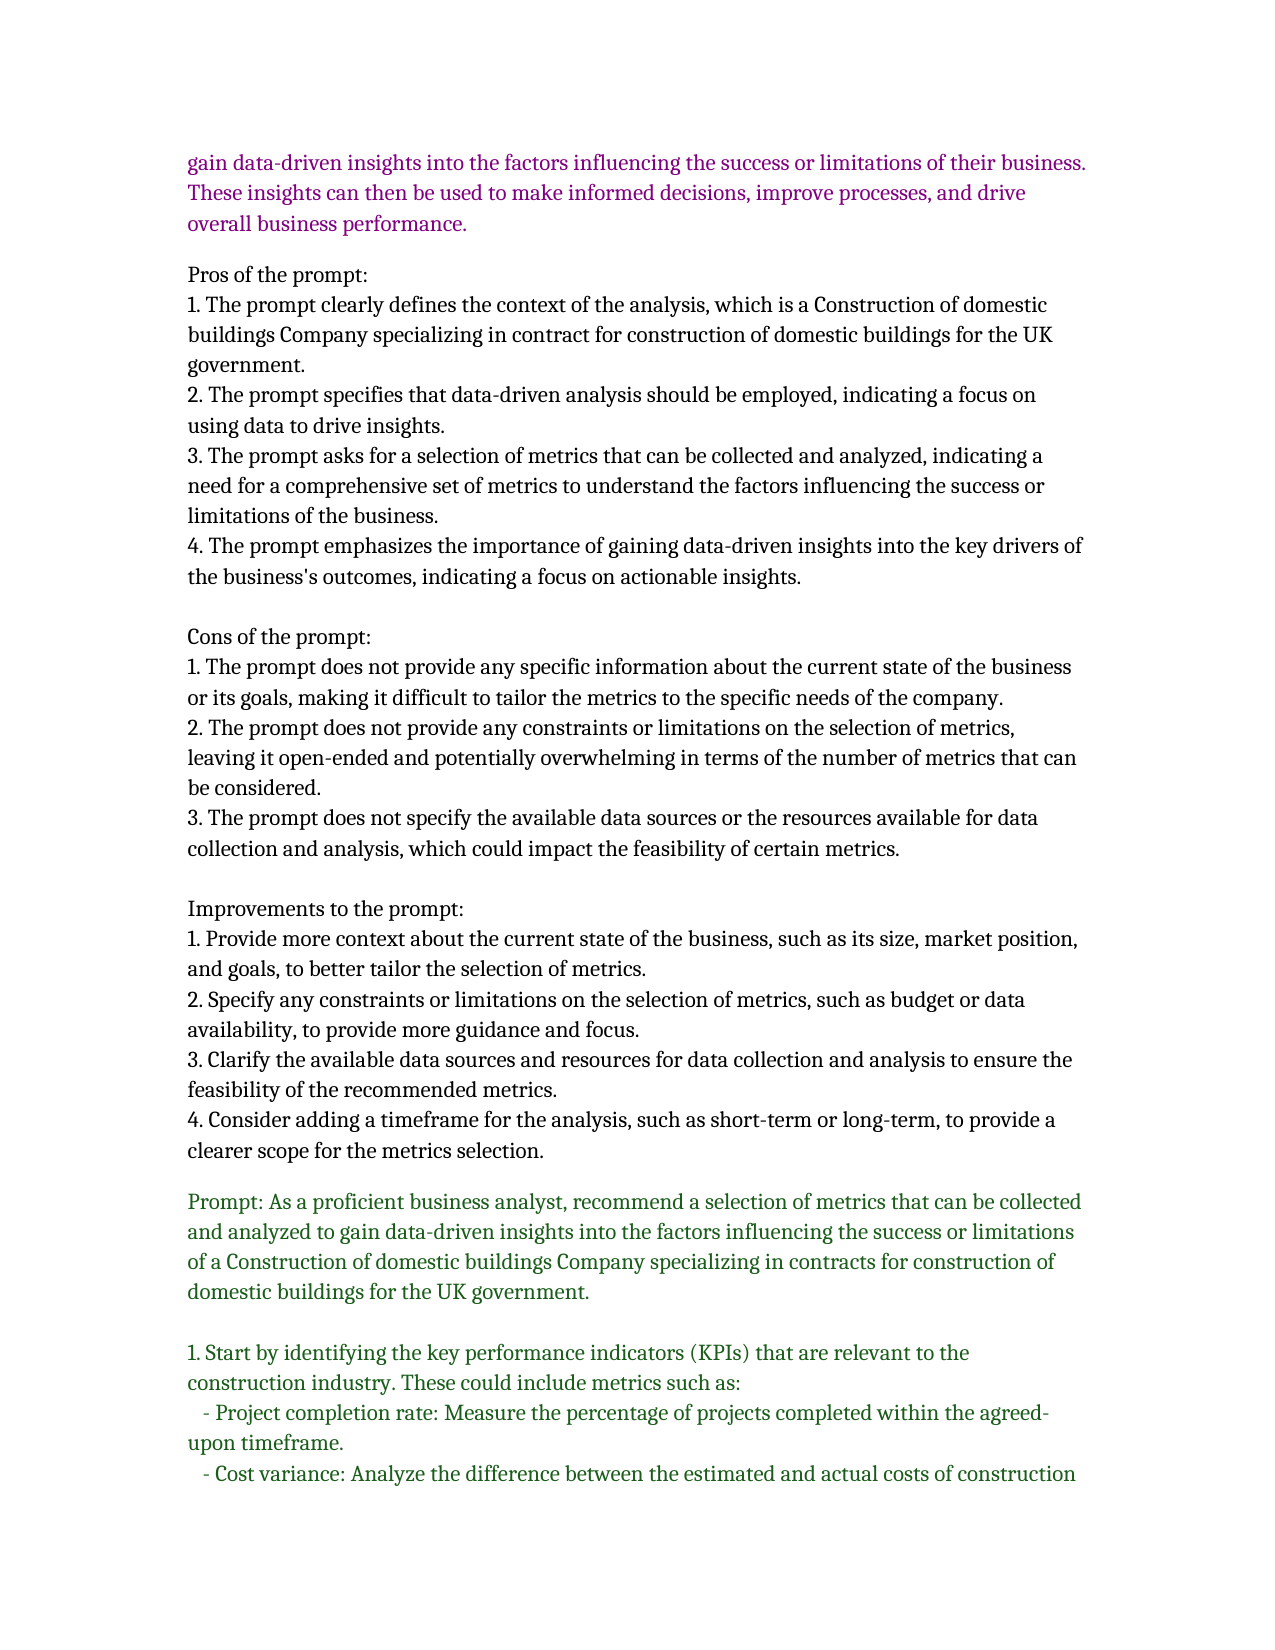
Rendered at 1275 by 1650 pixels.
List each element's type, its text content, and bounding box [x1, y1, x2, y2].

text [187, 150, 1087, 237]
text Pros of the prompt: 1. The prompt clearly defines the context of the analysis, which is a Construction of domestic buildings Company specializing in contract for construction of domestic buildings for the UK government. 2. The prompt specifies that data-driven analysis should be employed, indicating a focus on using data to drive insights. 3. The prompt asks for a selection of metrics that can be collected and analyzed, indicating a need for a comprehensive set of metrics to understand the factors influencing the success or limitations of the business. 4. The prompt emphasizes the importance of gaining data-driven insights into the key drivers of the business's outcomes, indicating a focus on actionable insights. Cons of the prompt: 1. The prompt does not provide any specific information about the current state of the business or its goals, making it difficult to tailor the metrics to the specific needs of the company. 2. The prompt does not provide any constraints or limitations on the selection of metrics, leaving it open-ended and potentially overwhelming in terms of the number of metrics that can be considered. 3. The prompt does not specify the available data sources or the resources available for data collection and analysis, which could impact the feasibility of certain metrics. Improvements to the prompt: 1. Provide more context about the current state of the business, such as its size, market position, and goals, to better tailor the selection of metrics. 2. Specify any constraints or limitations on the selection of metrics, such as budget or data availability, to provide more guidance and focus. 3. Clarify the available data sources and resources for data collection and analysis to ensure the feasibility of the recommended metrics. 4. Consider adding a timeframe for the analysis, such as short-term or long-term, to provide a clearer scope for the metrics selection. [187, 261, 1087, 1164]
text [187, 1188, 1087, 1487]
